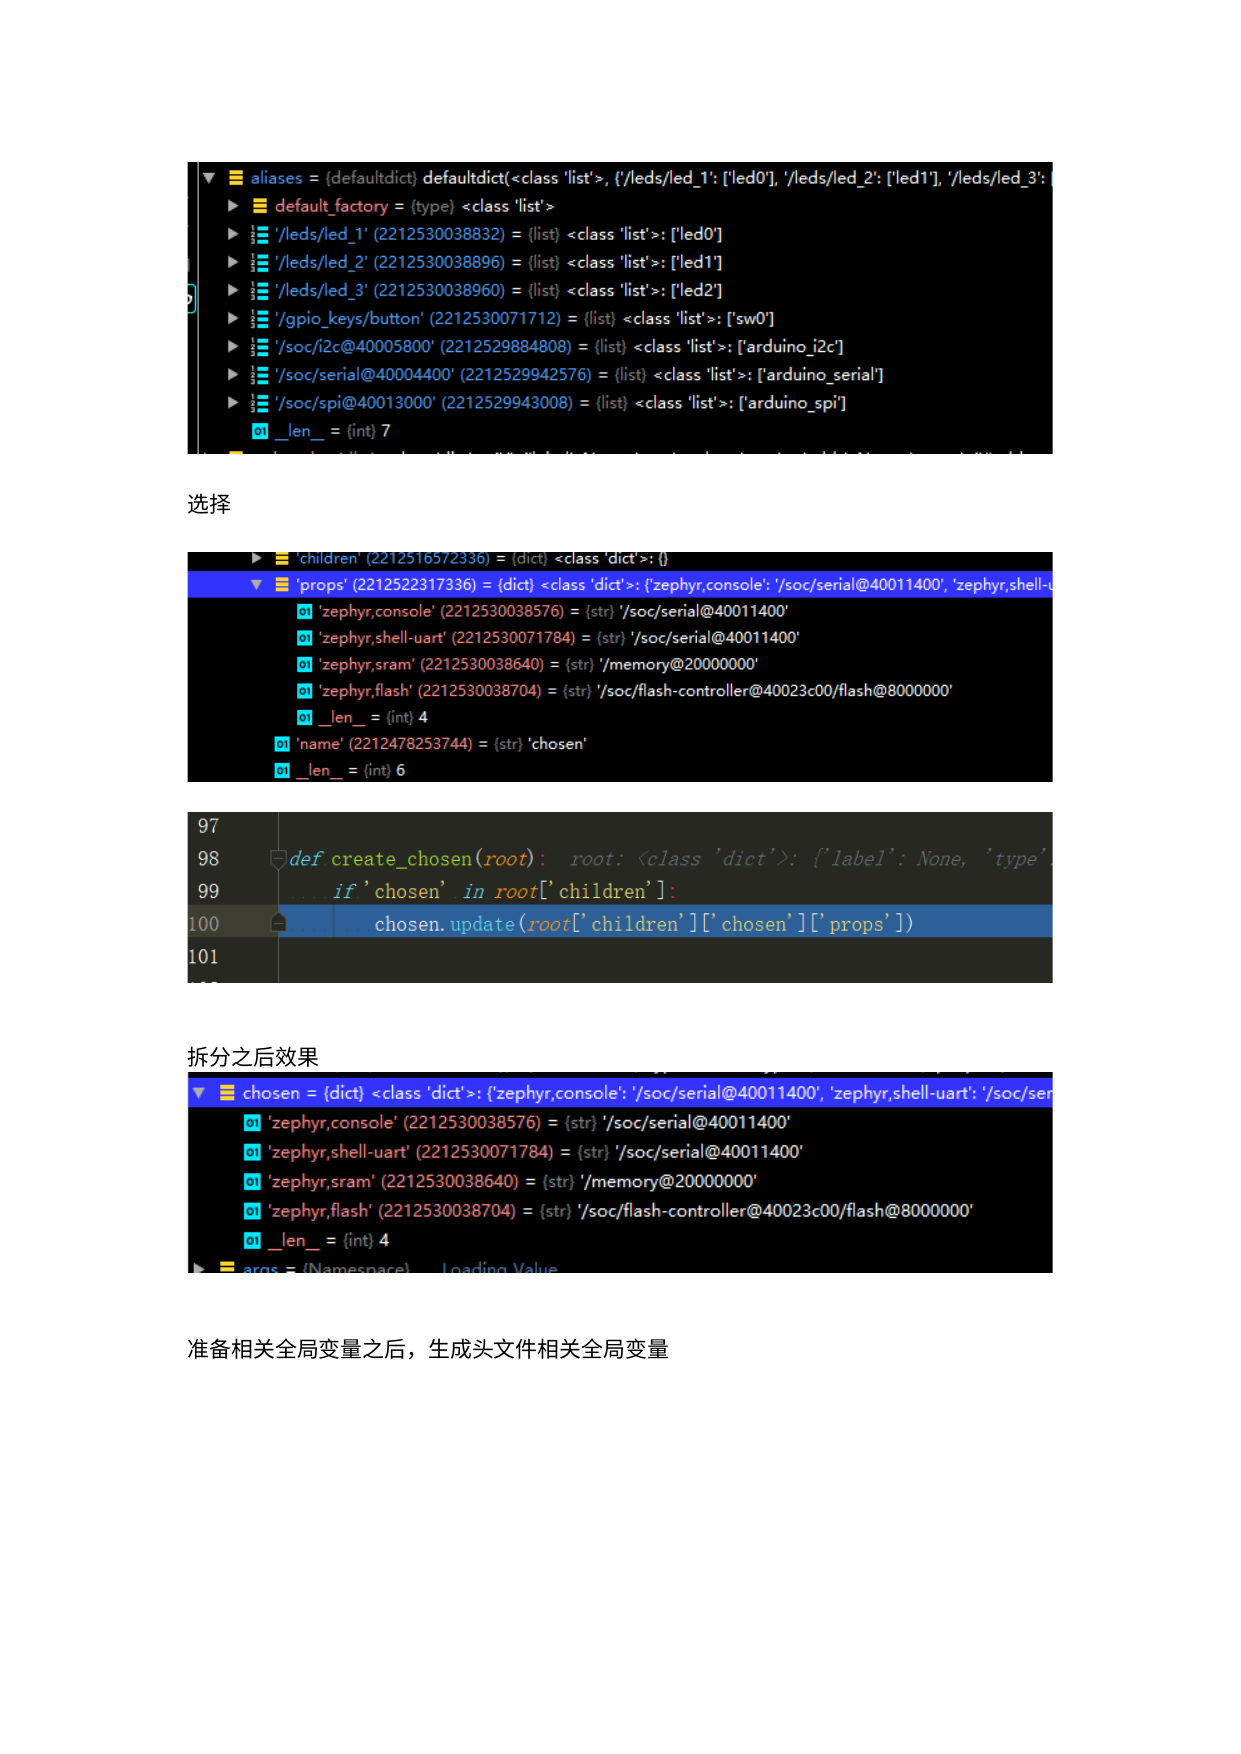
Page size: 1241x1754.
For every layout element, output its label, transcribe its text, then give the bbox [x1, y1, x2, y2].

picture [187, 552, 1053, 782]
text 准备相关全局变量之后，生成头文件相关全局变量 [187, 1332, 1053, 1364]
picture [187, 162, 1053, 454]
picture [187, 1072, 1053, 1273]
text 选择 [187, 487, 1053, 519]
picture [187, 812, 1053, 983]
text 拆分之后效果 [187, 1039, 1053, 1072]
